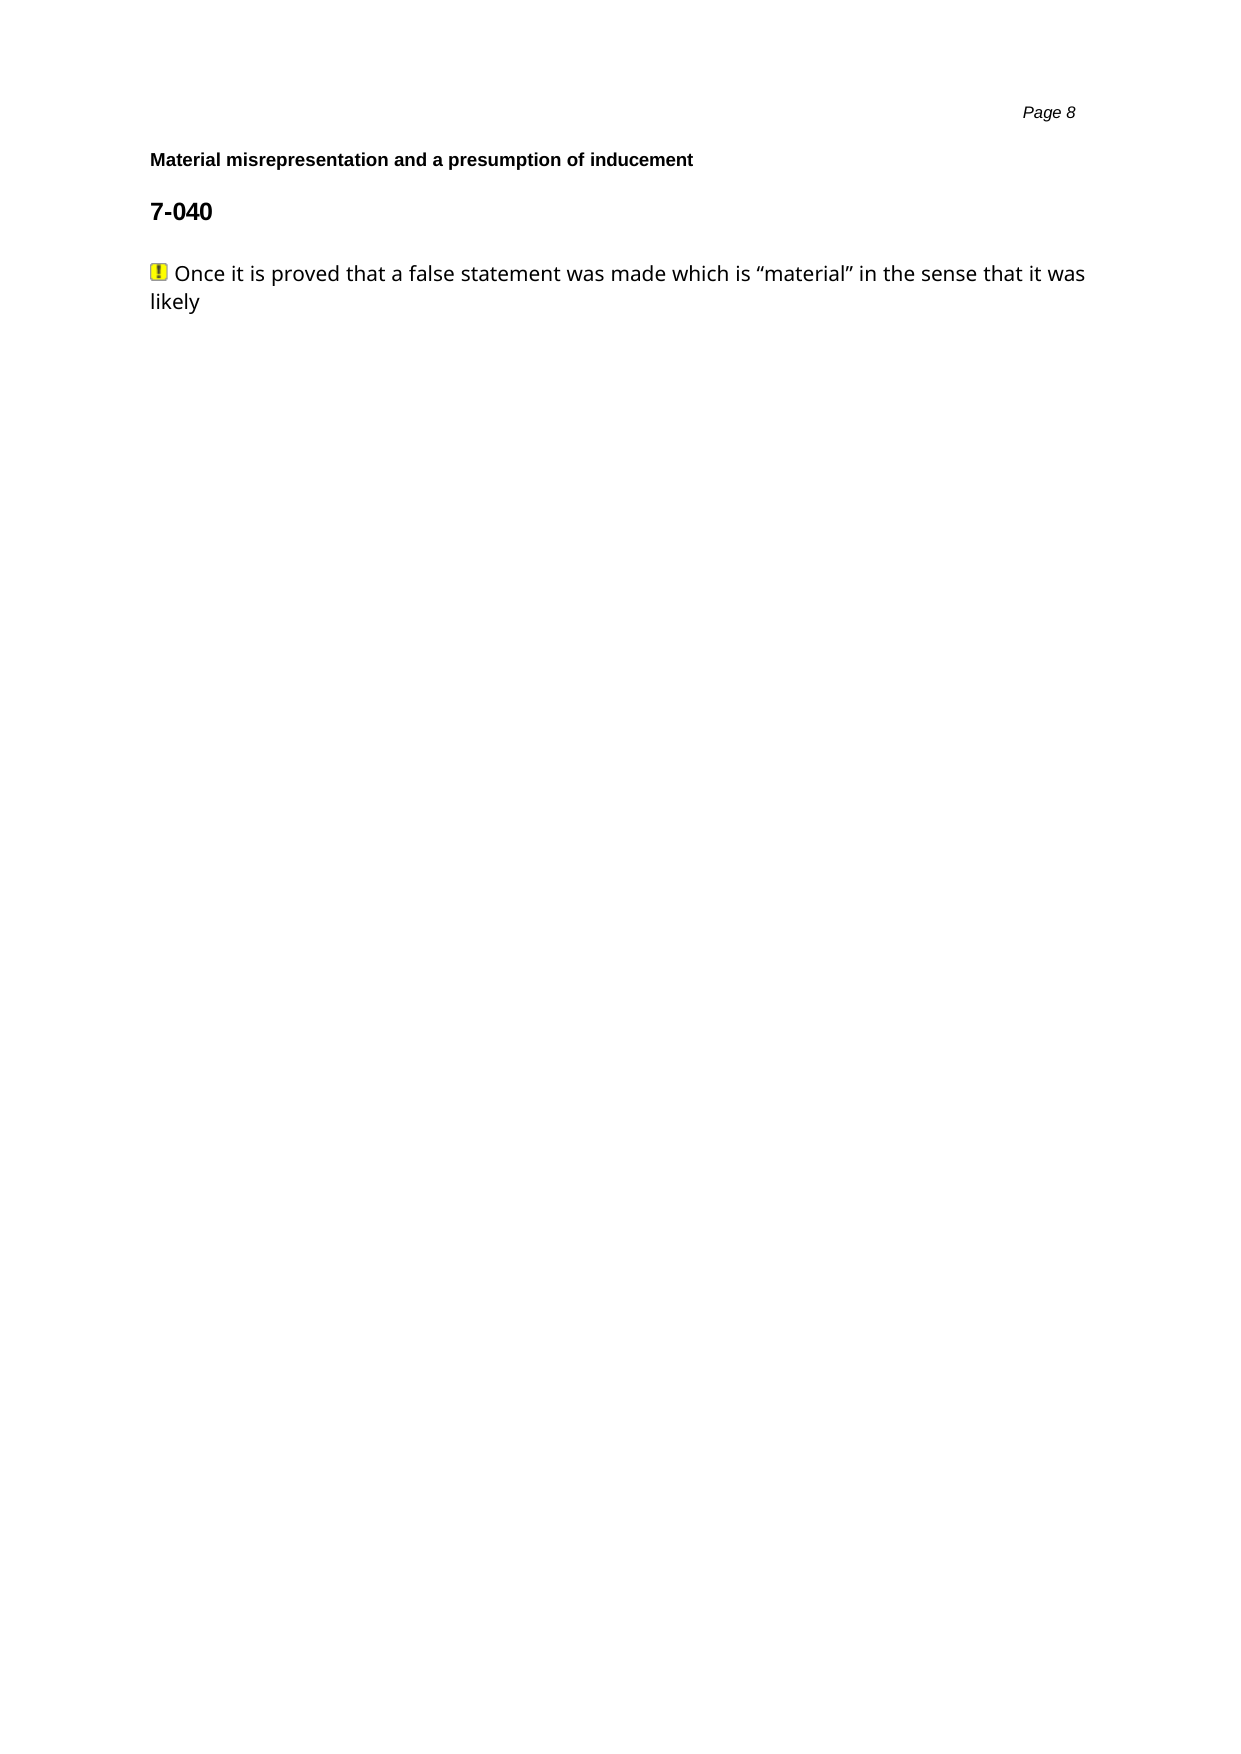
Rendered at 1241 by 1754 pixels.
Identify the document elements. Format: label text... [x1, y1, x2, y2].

picture [150, 263, 168, 281]
text Once it is proved that a false statement was made which is “material” in the sense that it was likely [150, 259, 1107, 316]
subtitle 7-040 [150, 197, 1107, 226]
text Material misrepresentation and a presumption of inducement [150, 149, 1107, 171]
